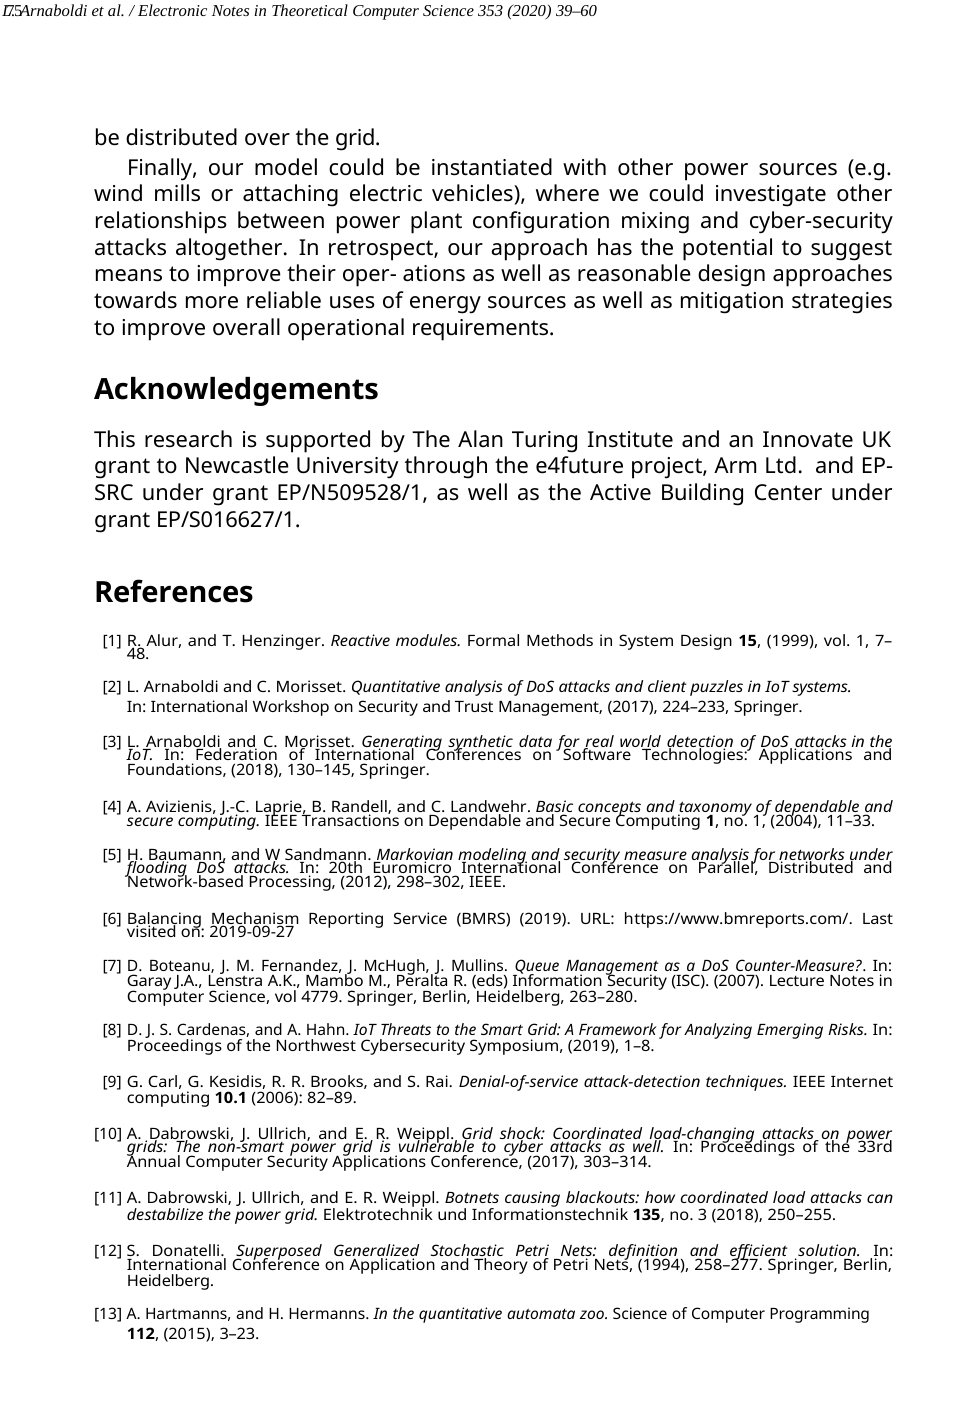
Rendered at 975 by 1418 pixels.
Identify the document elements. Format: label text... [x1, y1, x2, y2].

list S. Donatelli. Superposed Generalized Stochastic Petri Nets: definition and efficient solution. In: International Conference on Application and Theory of Petri Nets, (1994), 258–277. Springer, Berlin, Heidelberg. [94, 1243, 893, 1291]
list G. Carl, G. Kesidis, R. R. Brooks, and S. Rai. Denial-of-service attack-detection techniques. IEEE Internet computing 10.1 (2006): 82–89. [102, 1074, 893, 1108]
list A. Avizienis, J.-C. Laprie, B. Randell, and C. Landwehr. Basic concepts and taxonomy of dependable and secure computing. IEEE Transactions on Dependable and Secure Computing 1, no. 1, (2004), 11–33. [102, 799, 893, 831]
text This research is supported by The Alan Turing Institute and an Innovate UK grant to Newcastle University through the e4future project, Arm Ltd. and EP- SRC under grant EP/N509528/1, as well as the Active Building Center under grant EP/S016627/1. [94, 426, 893, 533]
list L. Arnaboldi and C. Morisset. Quantitative analysis of DoS attacks and client puzzles in IoT systems. [102, 677, 904, 697]
list D. J. S. Cardenas, and A. Hahn. IoT Threats to the Smart Grid: A Framework for Analyzing Emerging Risks. In: Proceedings of the Northwest Cybersecurity Symposium, (2019), 1–8. [102, 1022, 893, 1056]
list A. Dabrowski, J. Ullrich, and E. R. Weippl. Botnets causing blackouts: how coordinated load attacks can destabilize the power grid. Elektrotechnik und Informationstechnik 135, no. 3 (2018), 250–255. [94, 1190, 893, 1224]
text be distributed over the grid. [94, 122, 904, 152]
list H. Baumann, and W Sandmann. Markovian modeling and security measure analysis for networks under flooding DoS attacks. In: 20th Euromicro International Conference on Parallel, Distributed and Network-based Processing, (2012), 298–302, IEEE. [102, 849, 893, 892]
list R. Alur, and T. Henzinger. Reactive modules. Formal Methods in System Design 15, (1999), vol. 1, 7–48. [102, 635, 893, 664]
text 112, (2015), 3–23. [127, 1323, 904, 1344]
subtitle Acknowledgements [94, 368, 904, 408]
list A. Hartmanns, and H. Hermanns. In the quantitative automata zoo. Science of Computer Programming [94, 1303, 904, 1323]
subtitle References [94, 571, 904, 611]
text In: International Workshop on Security and Trust Management, (2017), 224–233, Springer. [127, 697, 904, 717]
text Finally, our model could be instantiated with other power sources (e.g. wind mills or attaching electric vehicles), where we could investigate other relationships between power plant configuration mixing and cyber-security attacks altogether. In retrospect, our approach has the potential to suggest means to improve their oper- ations as well as reasonable design approaches towards more reliable uses of energy sources as well as mitigation strategies to improve overall operational requirements. [94, 154, 893, 342]
list L. Arnaboldi and C. Morisset. Generating synthetic data for real world detection of DoS attacks in the IoT. In: Federation of International Conferences on Software Technologies: Applications and Foundations, (2018), 130–145, Springer. [102, 736, 893, 780]
list Balancing Mechanism Reporting Service (BMRS) (2019). URL: https://www.bmreports.com/. Last visited on: 2019-09-27 [102, 913, 893, 942]
list D. Boteanu, J. M. Fernandez, J. McHugh, J. Mullins. Queue Management as a DoS Counter-Measure?. In: Garay J.A., Lenstra A.K., Mambo M., Peralta R. (eds) Information Security (ISC). (2007). Lecture Notes in Computer Science, vol 4779. Springer, Berlin, Heidelberg, 263–280. [102, 959, 893, 1007]
list A. Dabrowski, J. Ullrich, and E. R. Weippl. Grid shock: Coordinated load-changing attacks on power grids: The non-smart power grid is vulnerable to cyber attacks as well. In: Proceedings of the 33rd Annual Computer Security Applications Conference, (2017), 303–314. [94, 1128, 893, 1172]
